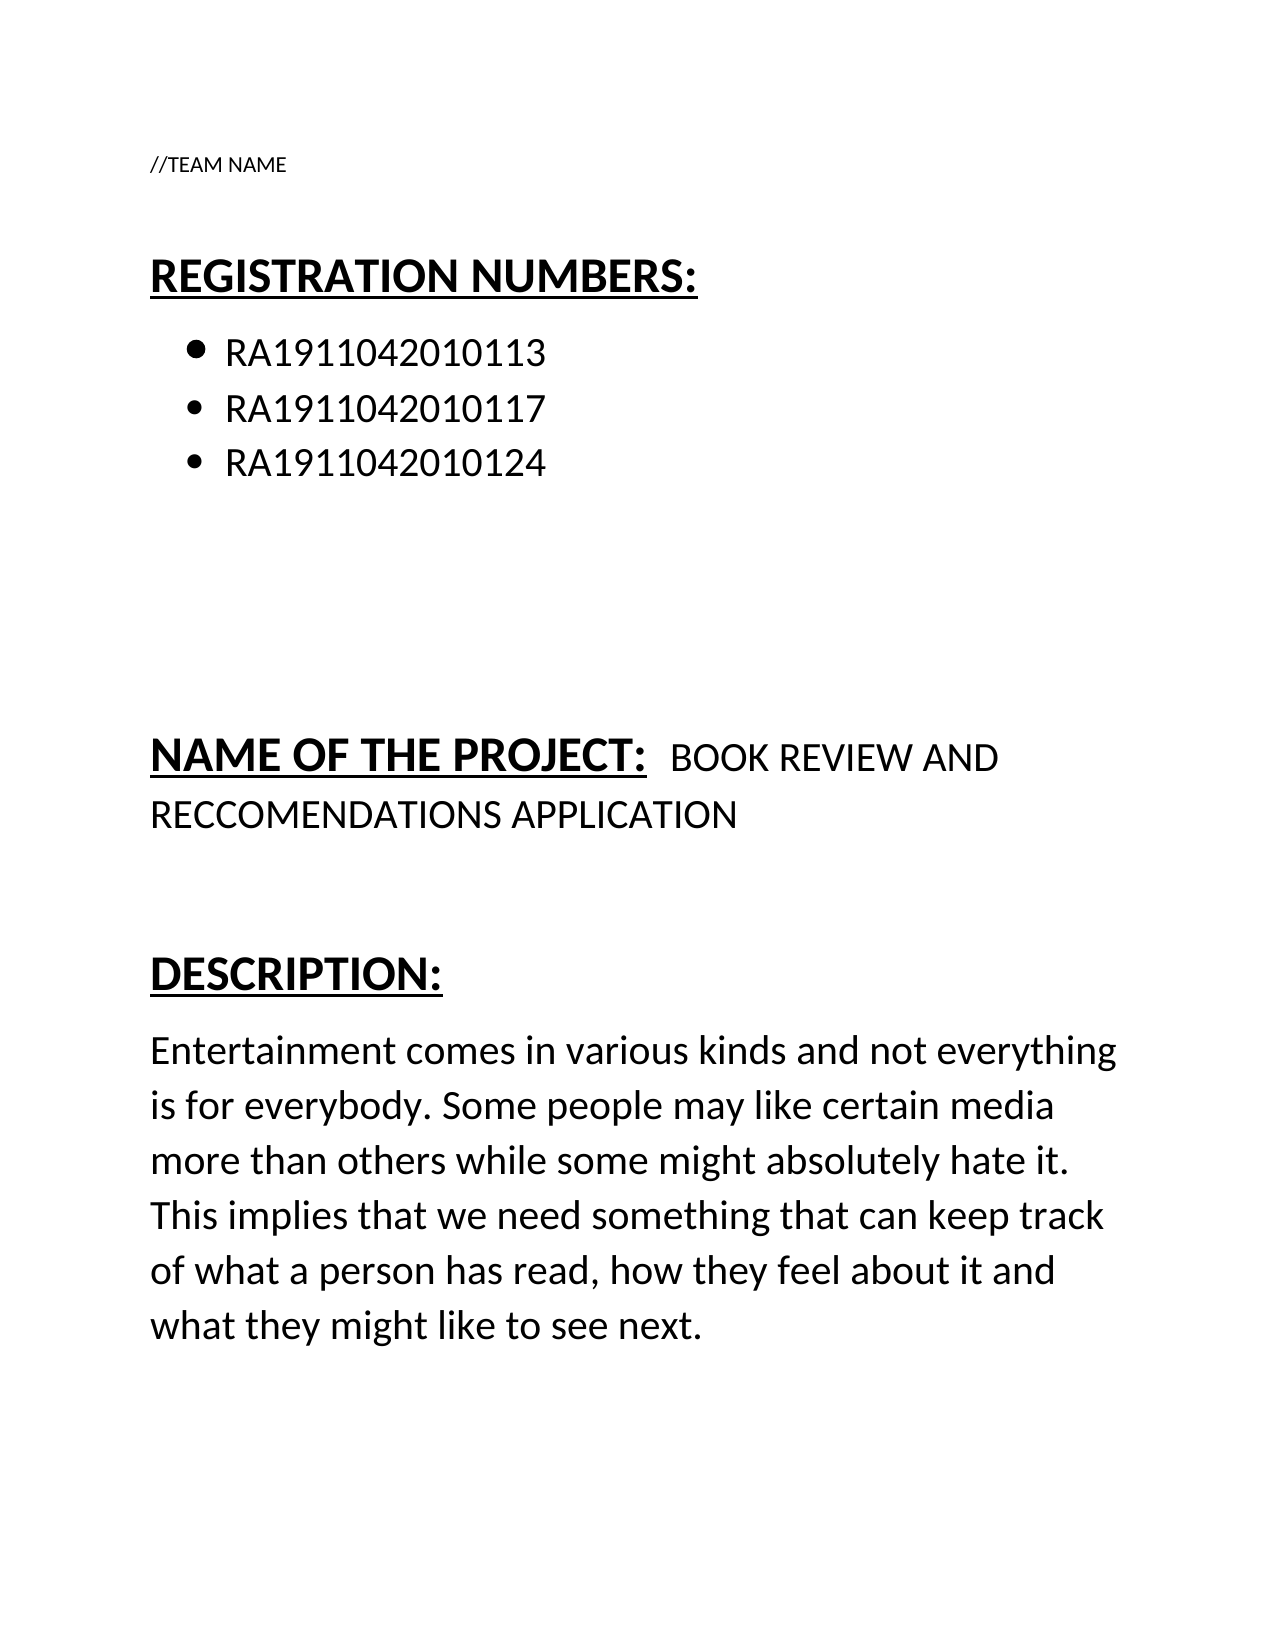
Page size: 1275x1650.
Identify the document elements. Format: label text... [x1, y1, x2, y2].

text NAME OF THE PROJECT: BOOK REVIEW AND RECCOMENDATIONS APPLICATION [150, 723, 1125, 839]
text Entertainment comes in various kinds and not everything is for everybody. Some people may like certain media more than others while some might absolutely hate it. This implies that we need something that can keep track of what a person has read, how they feel about it and what they might like to see next. [150, 1024, 1125, 1350]
text REGISTRATION NUMBERS: [150, 244, 1125, 305]
list RA1911042010117 [187, 382, 1125, 432]
list RA1911042010113 [187, 326, 1125, 377]
text DESCRIPTION: [150, 942, 1125, 1003]
list RA1911042010124 [187, 436, 1125, 487]
text //TEAM NAME [150, 150, 1125, 178]
